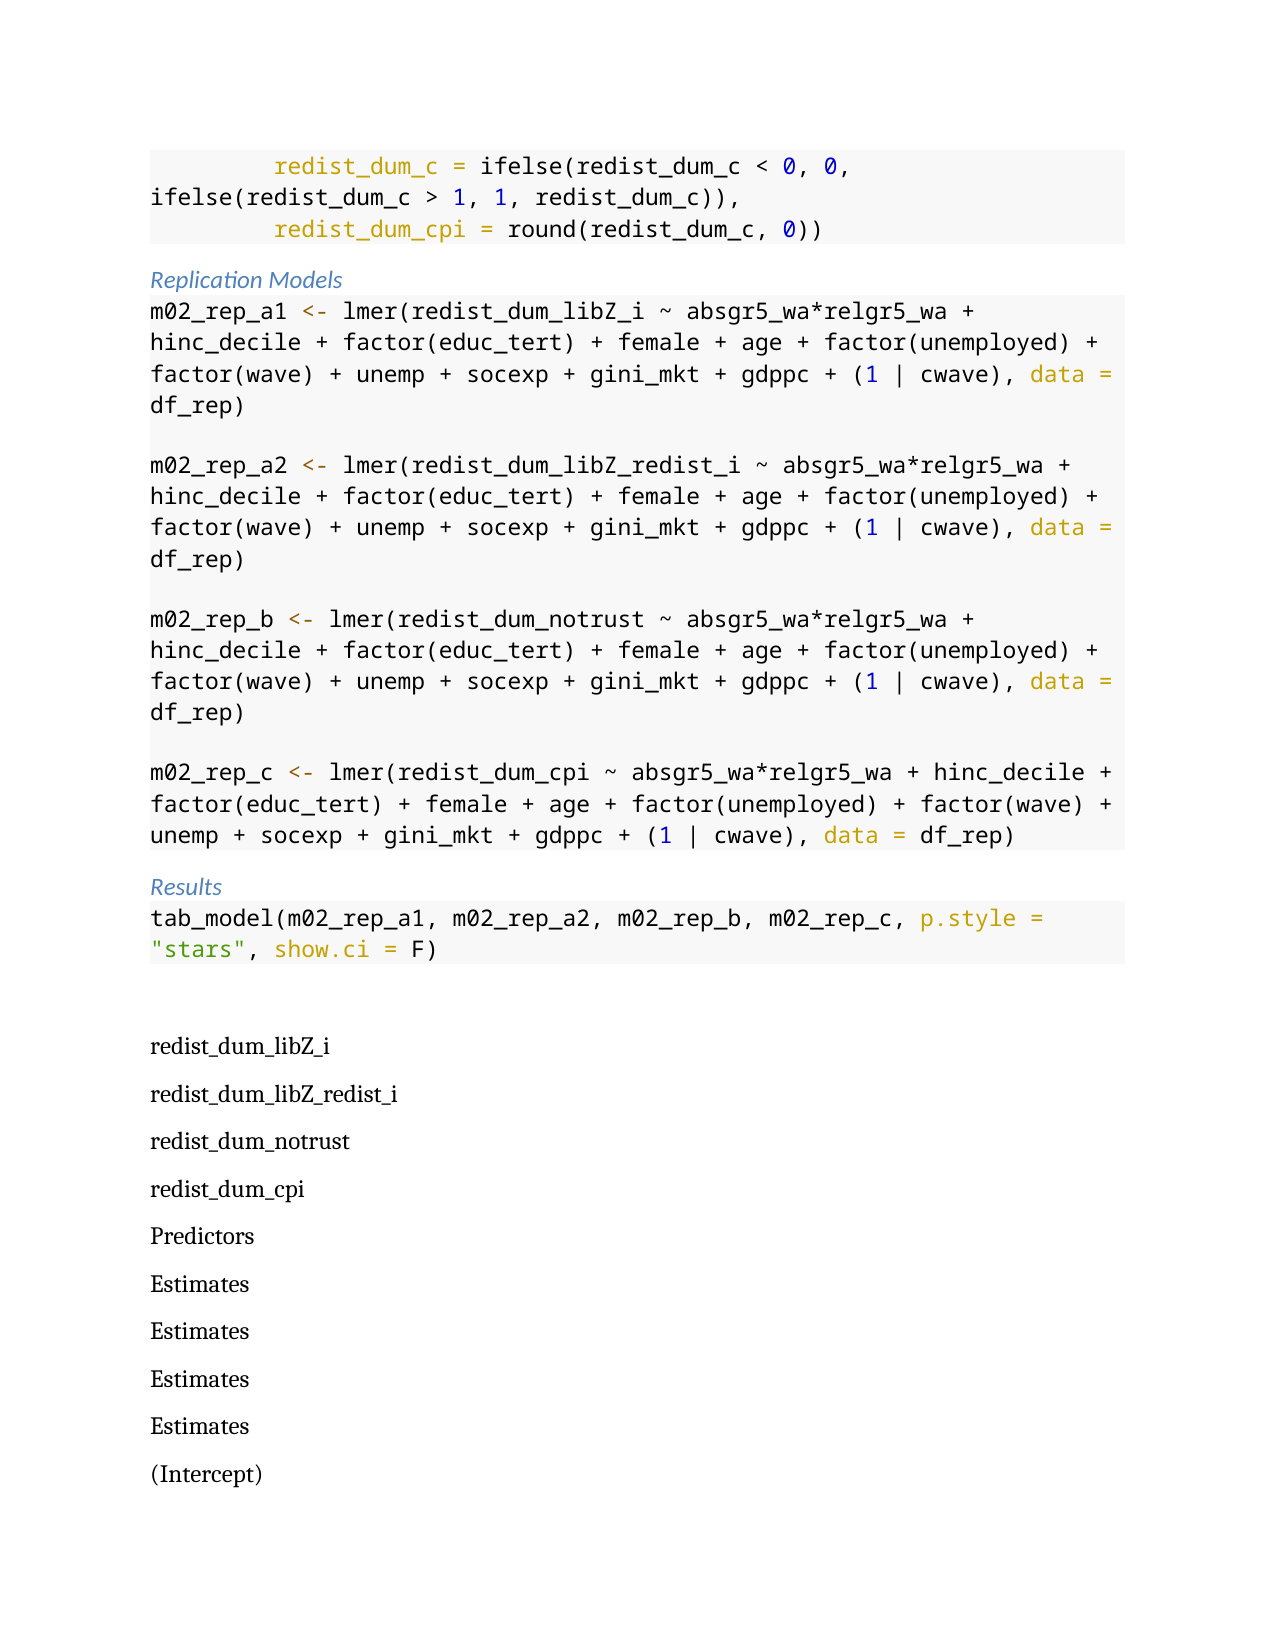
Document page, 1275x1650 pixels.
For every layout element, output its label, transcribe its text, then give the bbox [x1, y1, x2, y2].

text redist_dum_libZ_redist_i [150, 1080, 1125, 1108]
text Estimates [150, 1365, 1125, 1393]
text Estimates [150, 1317, 1125, 1346]
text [150, 150, 1125, 244]
text redist_dum_libZ_i [150, 1032, 1125, 1061]
text Estimates [150, 1412, 1125, 1441]
text (Intercept) [150, 1460, 1125, 1488]
text Predictors [150, 1222, 1125, 1251]
subtitle Replication Models [150, 264, 1125, 295]
text redist_dum_cpi [150, 1175, 1125, 1203]
text Estimates [150, 1270, 1125, 1298]
text m02_rep_a1 <- lmer(redist_dum_libZ_i ~ absgr5_wa*relgr5_wa + hinc_decile + factor(educ_tert) + female + age + factor(unemployed) + factor(wave) + unemp + socexp + gini_mkt + gdppc + (1 | cwave), data = df_rep) m02_rep_a2 <- lmer(redist_dum_libZ_redist_i ~ absgr5_wa*relgr5_wa + hinc_decile + factor(educ_tert) + female + age + factor(unemployed) + factor(wave) + unemp + socexp + gini_mkt + gdppc + (1 | cwave), data = df_rep) m02_rep_b <- lmer(redist_dum_notrust ~ absgr5_wa*relgr5_wa + hinc_decile + factor(educ_tert) + female + age + factor(unemployed) + factor(wave) + unemp + socexp + gini_mkt + gdppc + (1 | cwave), data = df_rep) m02_rep_c <- lmer(redist_dum_cpi ~ absgr5_wa*relgr5_wa + hinc_decile + factor(educ_tert) + female + age + factor(unemployed) + factor(wave) + unemp + socexp + gini_mkt + gdppc + (1 | cwave), data = df_rep) [150, 295, 1125, 850]
text redist_dum_notrust [150, 1127, 1125, 1156]
subtitle Results [150, 871, 1125, 901]
text tab_model(m02_rep_a1, m02_rep_a2, m02_rep_b, m02_rep_c, p.style = "stars", show.ci = F) [439, 901, 1125, 964]
